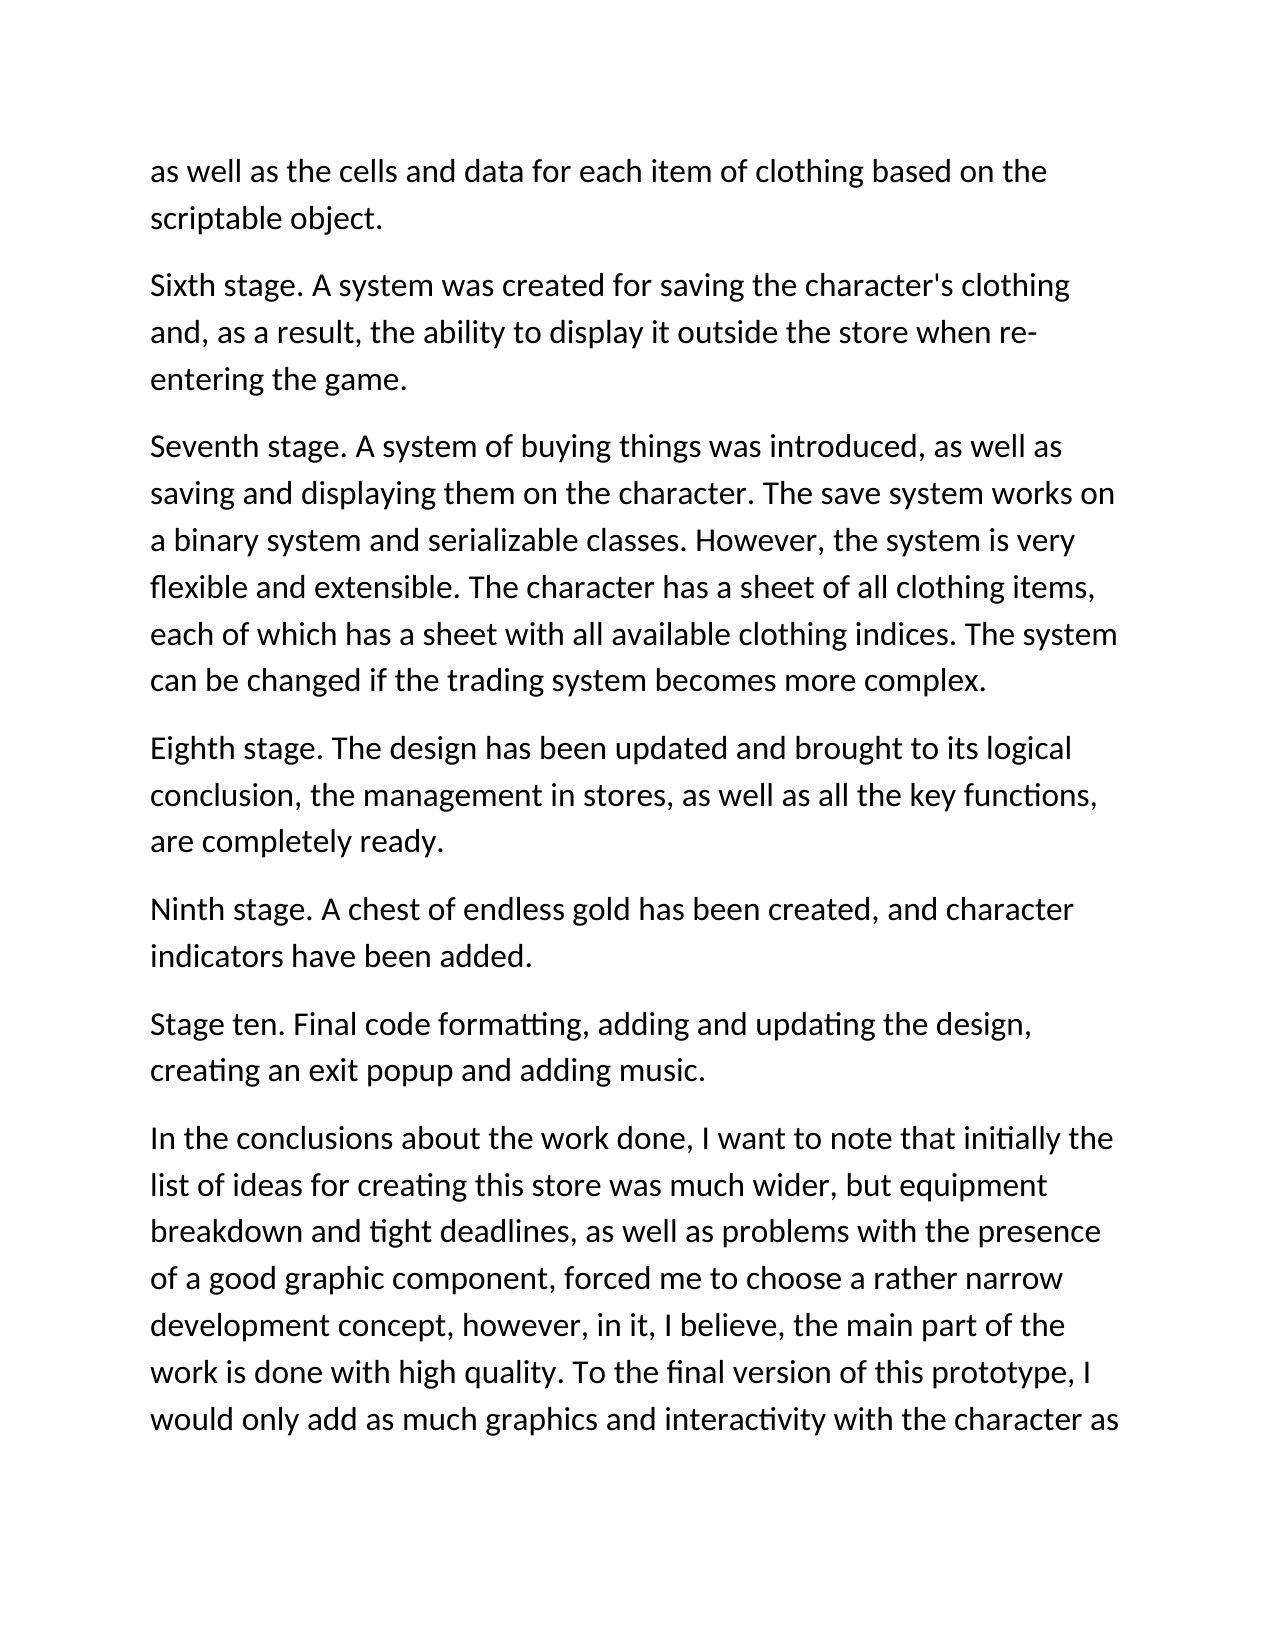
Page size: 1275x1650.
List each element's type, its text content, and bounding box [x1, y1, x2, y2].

text Stage ten. Final code formatting, adding and updating the design, creating an exit popup and adding music. [150, 1002, 1125, 1090]
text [150, 1117, 1125, 1438]
text Sixth stage. A system was created for saving the character's clothing and, as a result, the ability to display it outside the store when re-entering the game. [150, 264, 1125, 399]
text Ninth stage. A chest of endless gold has been created, and character indicators have been added. [150, 888, 1125, 976]
text Eighth stage. The design has been updated and brought to its logical conclusion, the management in stores, as well as all the key functions, are completely ready. [150, 727, 1125, 861]
